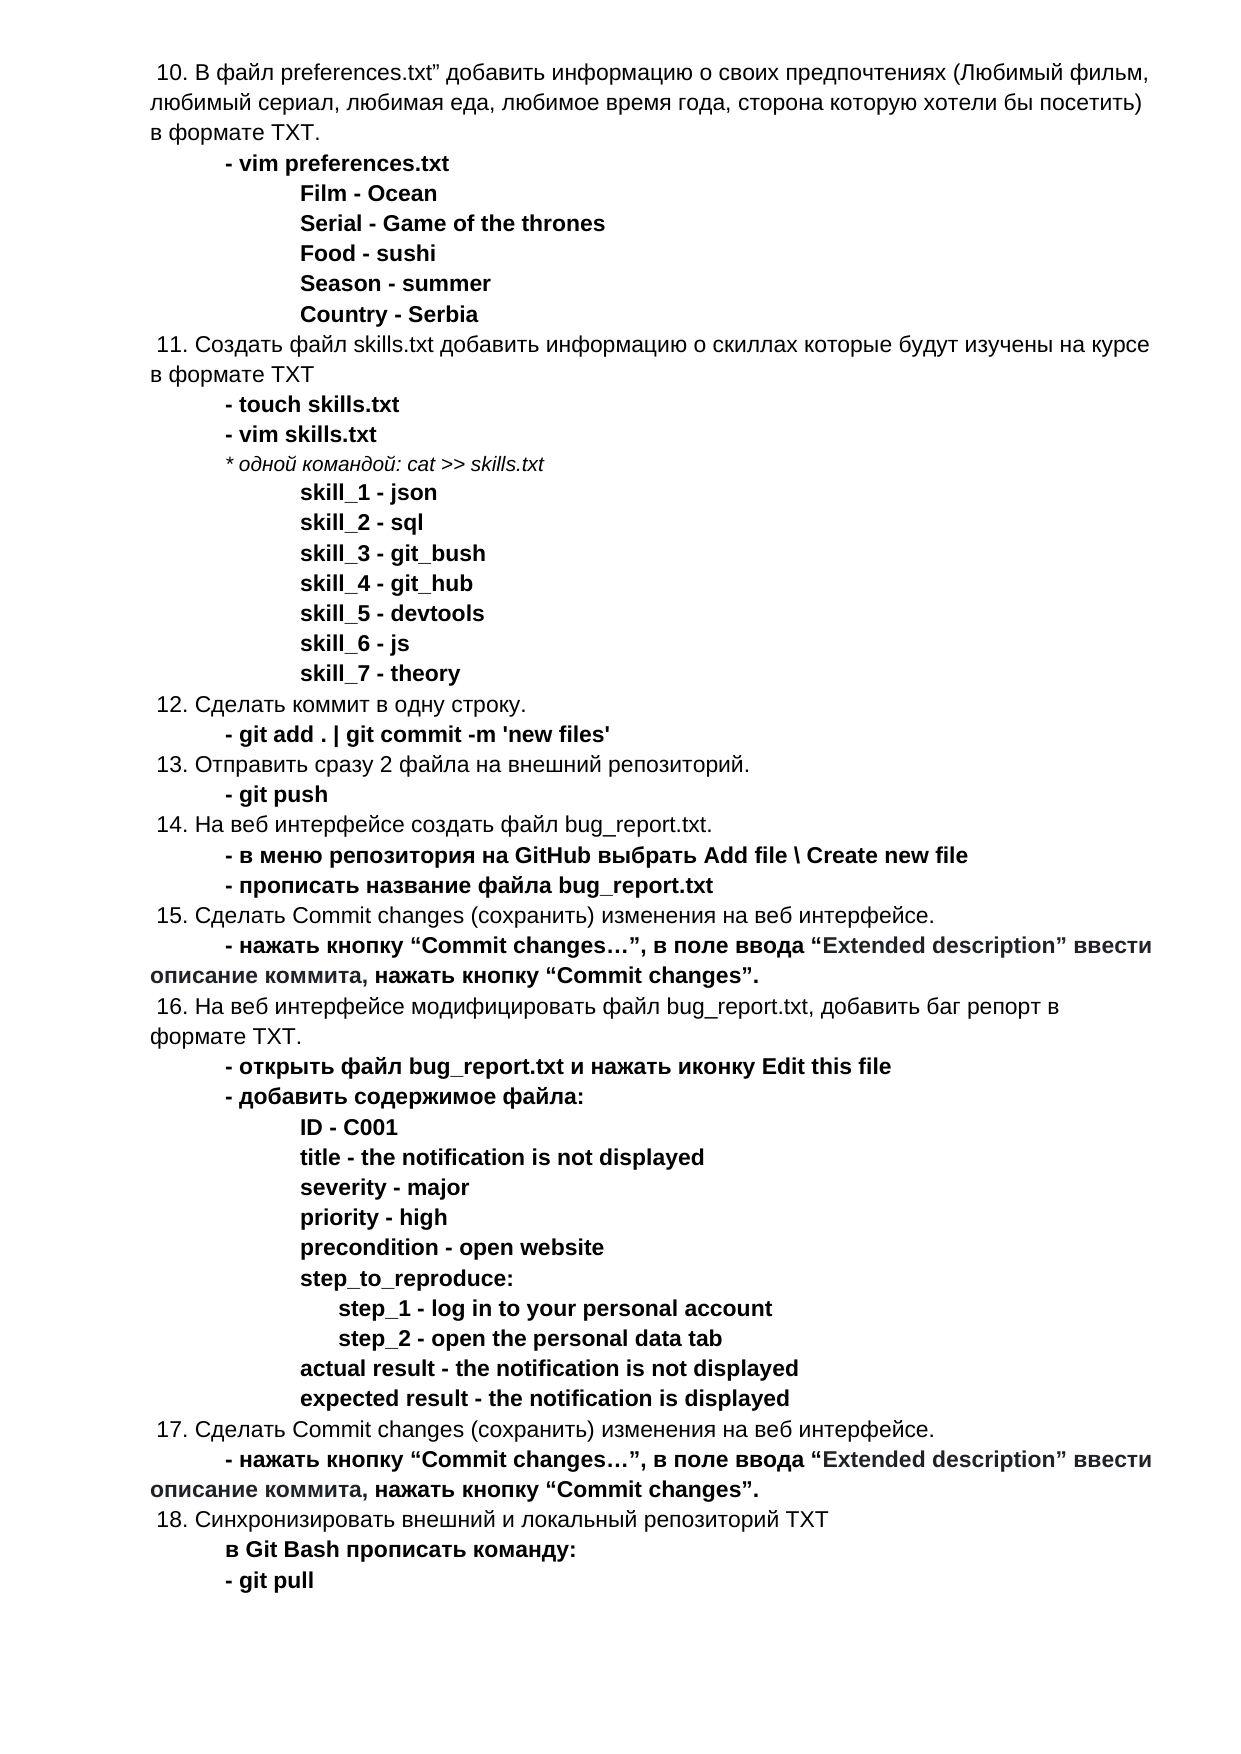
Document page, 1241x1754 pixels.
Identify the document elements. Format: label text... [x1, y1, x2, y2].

text expected result - the notification is displayed [300, 1385, 1153, 1412]
text 14. На веб интерфейсе создать файл bug_report.txt. [150, 811, 1153, 838]
text - прописать название файла bug_report.txt [150, 872, 1153, 898]
text skill_4 - git_hub [225, 570, 1153, 596]
text - touch skills.txt [150, 391, 1153, 418]
text title - the notification is not displayed [300, 1144, 1153, 1170]
text 13. Отправить сразу 2 файла на внешний репозиторий. [150, 751, 1153, 777]
text precondition - open website [300, 1234, 1153, 1261]
text * одной командой: cat >> skills.txt [150, 452, 1153, 476]
text - vim preferences.txt [150, 149, 1153, 176]
text - git pull [150, 1567, 1153, 1593]
text - vim skills.txt [150, 421, 1153, 448]
text - открыть файл bug_report.txt и нажать иконку Edit this file [150, 1053, 1153, 1079]
text 16. На веб интерфейсе модифицировать файл bug_report.txt, добавить баг репорт в формате TXT. [150, 993, 1153, 1049]
text priority - high [300, 1204, 1153, 1231]
text ID - C001 [225, 1113, 1153, 1140]
text actual result - the notification is not displayed [300, 1355, 1153, 1382]
text skill_6 - js [225, 630, 1153, 657]
text Film - Ocean [225, 180, 1153, 206]
text Food - sushi [225, 240, 1153, 267]
text skill_2 - sql [225, 509, 1153, 536]
text в Git Bash прописать команду: [150, 1536, 1153, 1563]
text skill_5 - devtools [225, 600, 1153, 626]
text - git add . | git commit -m 'new files' [150, 721, 1153, 747]
text skill_7 - theory [225, 660, 1153, 687]
text 10. В файл preferences.txt” добавить информацию о своих предпочтениях (Любимый фильм, любимый сериал, любимая еда, любимое время года, сторона которую хотели бы посетить) в формате TXT. [150, 59, 1153, 146]
text step_1 - log in to your personal account [300, 1295, 1153, 1321]
text 11. Создать файл skills.txt добавить информацию о скиллах которые будут изучены на курсе в формате TXT [150, 331, 1153, 387]
text - нажать кнопку “Commit changes…”, в поле ввода “Extended description” ввести описание коммита, нажать кнопку “Commit changes”. [150, 932, 1153, 989]
text 17. Сделать Commit changes (сохранить) изменения на веб интерфейсе. [150, 1416, 1153, 1442]
text - git push [150, 781, 1153, 808]
text Country - Serbia [225, 301, 1153, 327]
text skill_3 - git_bush [225, 539, 1153, 566]
text 12. Сделать коммит в одну строку. [150, 691, 1153, 717]
text severity - major [300, 1174, 1153, 1200]
text 18. Синхронизировать внешний и локальный репозиторий TXT [150, 1506, 1153, 1533]
text Season - summer [225, 270, 1153, 297]
text - добавить содержимое файла: [150, 1083, 1153, 1110]
text Serial - Game of the thrones [225, 210, 1153, 236]
text 15. Сделать Commit changes (сохранить) изменения на веб интерфейсе. [150, 902, 1153, 928]
text - в меню репозитория на GitHub выбрать Add file \ Create new file [150, 842, 1153, 868]
text - нажать кнопку “Commit changes…”, в поле ввода “Extended description” ввести описание коммита, нажать кнопку “Commit changes”. [150, 1446, 1153, 1502]
text skill_1 - json [225, 479, 1153, 506]
text step_2 - open the personal data tab [300, 1325, 1153, 1351]
text step_to_reproduce: [300, 1264, 1153, 1291]
